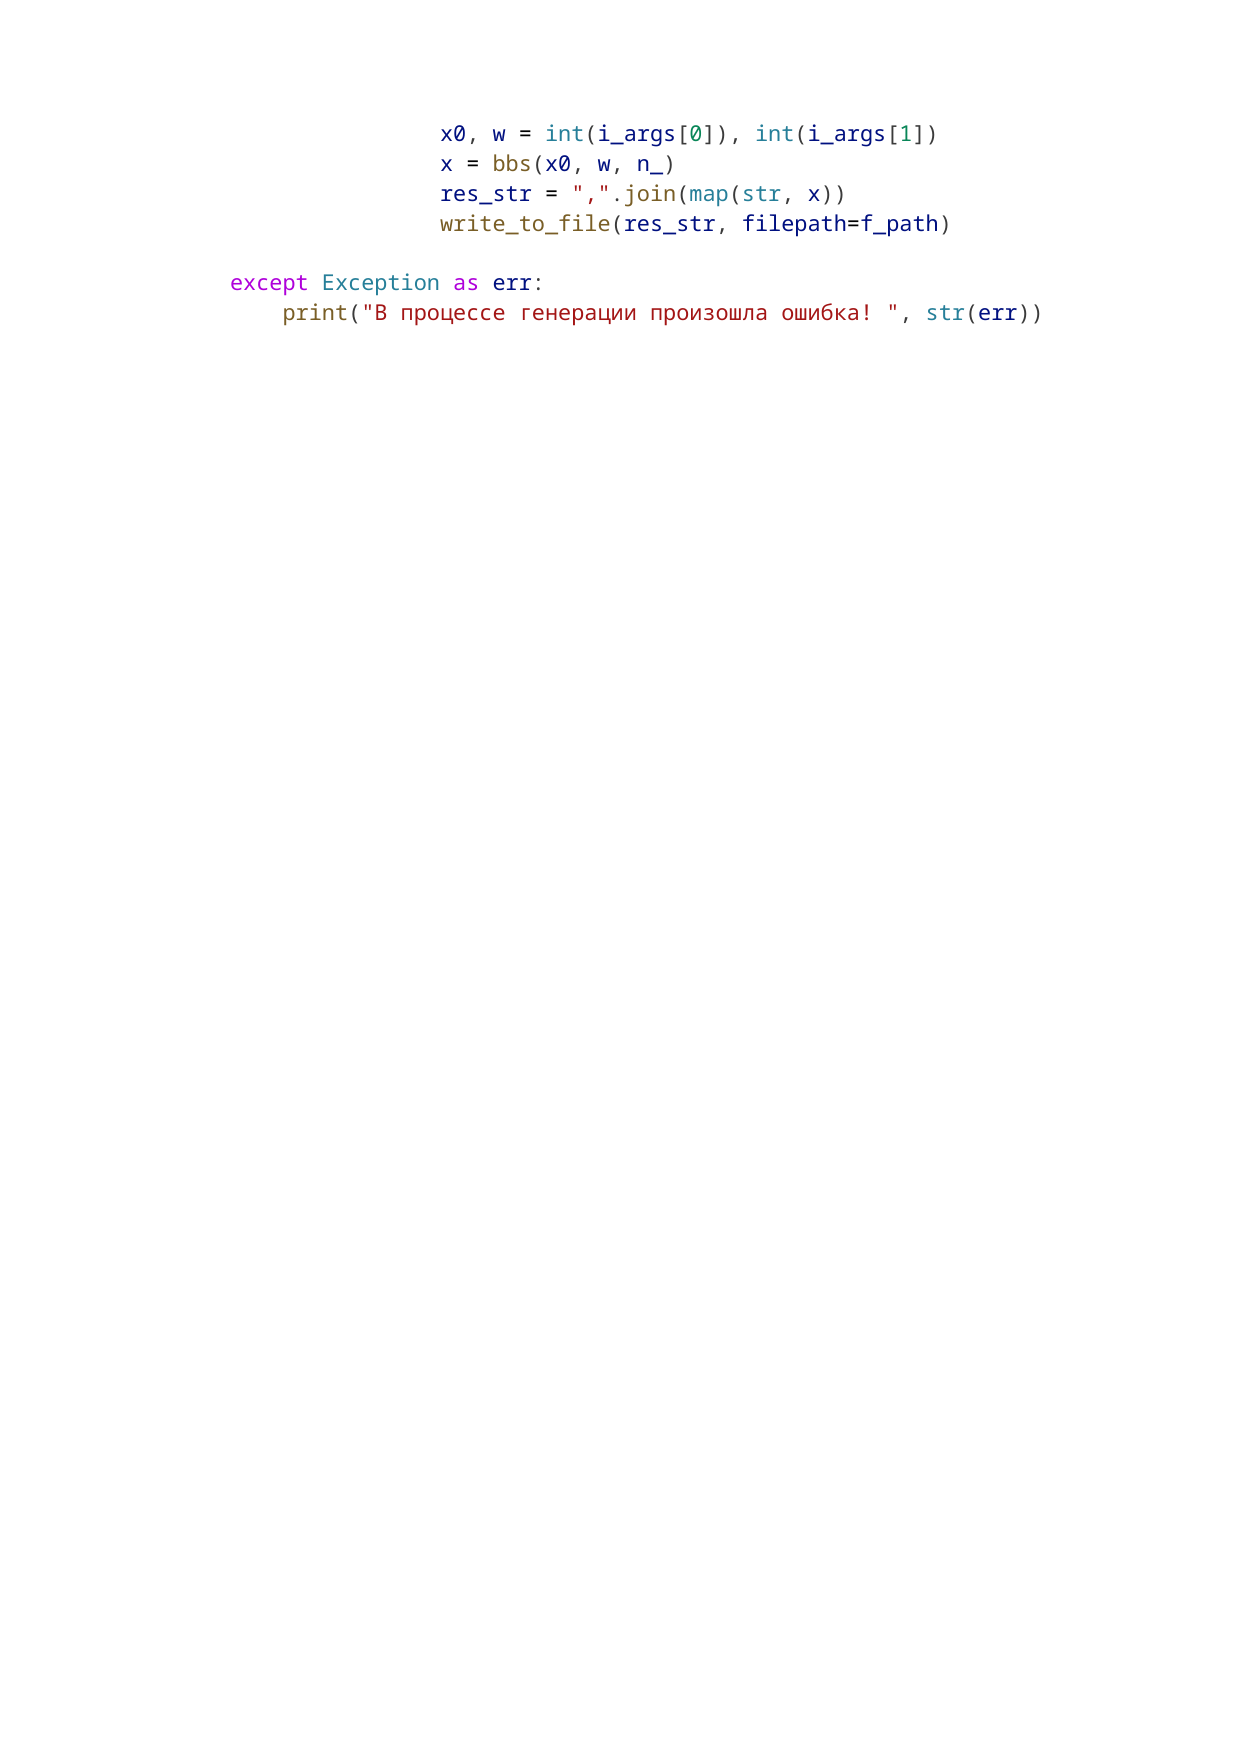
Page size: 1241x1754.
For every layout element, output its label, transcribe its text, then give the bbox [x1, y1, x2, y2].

text print("В процессе генерации произошла ошибка! ", str(err)) [177, 297, 1152, 327]
text x = bbs(x0, w, n_) [177, 148, 1152, 178]
text except Exception as err: [177, 267, 1152, 297]
text write_to_file(res_str, filepath=f_path) [177, 207, 1152, 237]
text res_str = ",".join(map(str, x)) [177, 178, 1152, 207]
text x0, w = int(i_args[0]), int(i_args[1]) [177, 118, 1152, 148]
